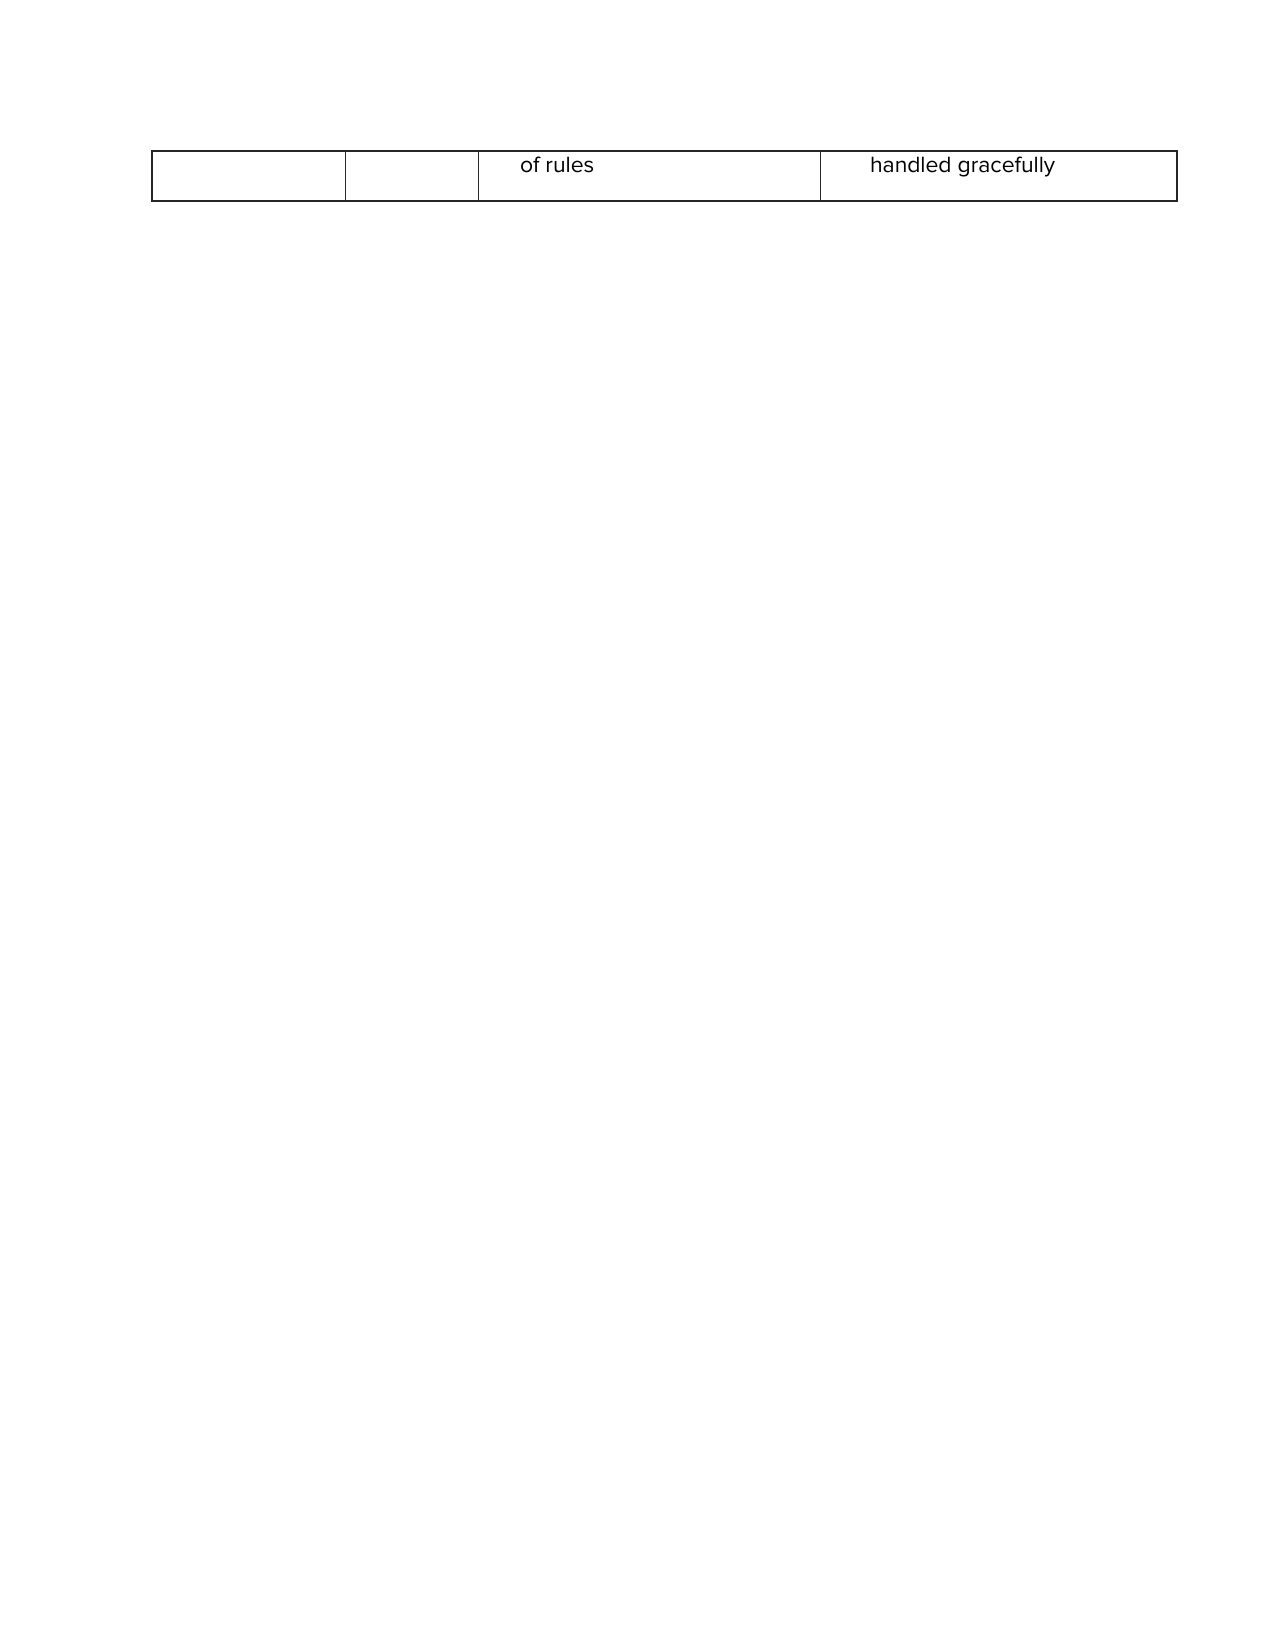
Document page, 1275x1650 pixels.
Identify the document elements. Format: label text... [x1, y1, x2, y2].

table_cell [153, 152, 345, 200]
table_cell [821, 152, 1176, 200]
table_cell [479, 152, 820, 200]
table_cell 30 [346, 152, 478, 200]
